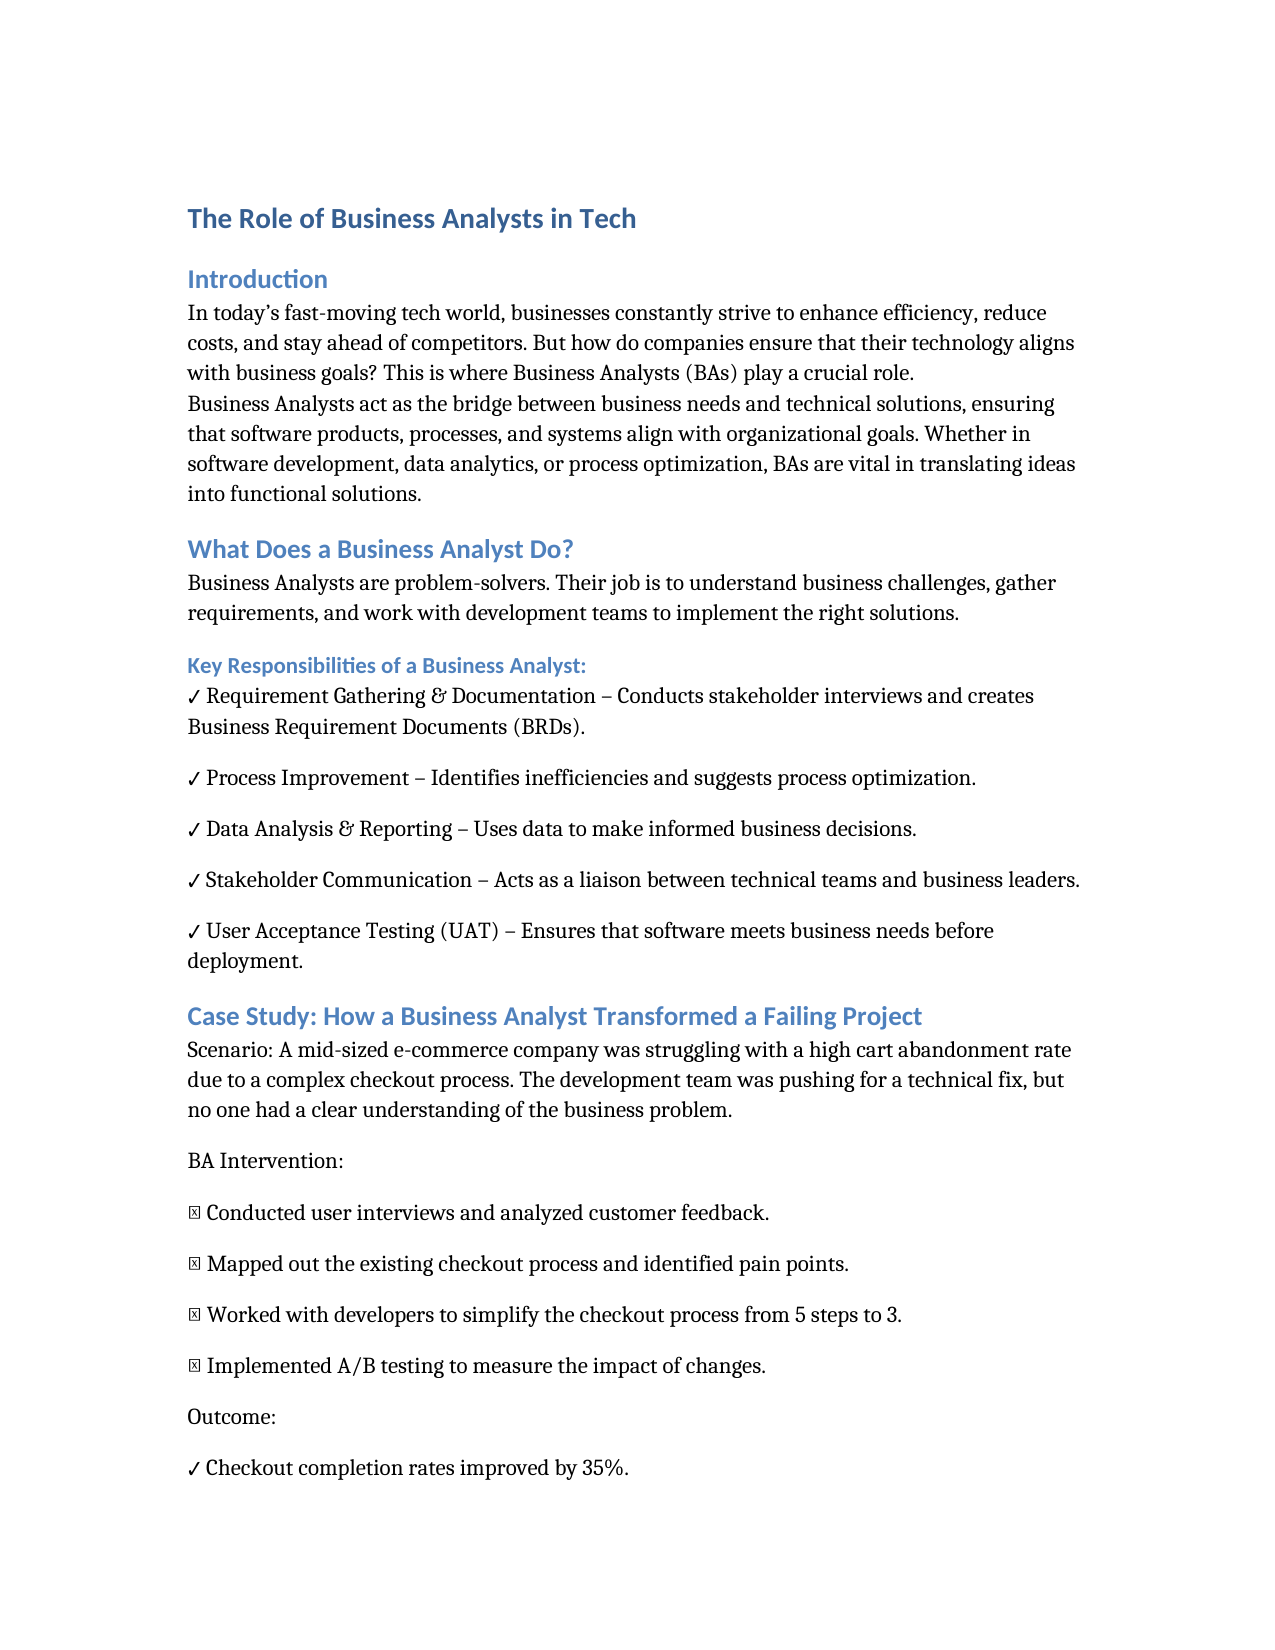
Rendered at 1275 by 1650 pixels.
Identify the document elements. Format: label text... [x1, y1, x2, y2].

text Outcome: [187, 1403, 1087, 1430]
subtitle The Role of Business Analysts in Tech [187, 200, 1087, 236]
text ✔ Data Analysis & Reporting – Uses data to make informed business decisions. [187, 816, 1087, 842]
subtitle Case Study: How a Business Analyst Transformed a Failing Project [187, 999, 1087, 1032]
text ✔ Requirement Gathering & Documentation – Conducts stakeholder interviews and creates Business Requirement Documents (BRDs). [187, 683, 1087, 740]
subtitle Introduction [187, 262, 1087, 295]
text 🔹 Mapped out the existing checkout process and identified pain points. [187, 1250, 1087, 1277]
text BA Intervention: [187, 1148, 1087, 1175]
text Scenario: A mid-sized e-commerce company was struggling with a high cart abandonment rate due to a complex checkout process. The development team was pushing for a technical fix, but no one had a clear understanding of the business problem. [187, 1037, 1087, 1124]
text In today’s fast-moving tech world, businesses constantly strive to enhance efficiency, reduce costs, and stay ahead of competitors. But how do companies ensure that their technology aligns with business goals? This is where Business Analysts (BAs) play a crucial role. Business Analysts act as the bridge between business needs and technical solutions, ensuring that software products, processes, and systems align with organizational goals. Whether in software development, data analytics, or process optimization, BAs are vital in translating ideas into functional solutions. [187, 300, 1087, 507]
text ✔ Stakeholder Communication – Acts as a liaison between technical teams and business leaders. [187, 867, 1087, 893]
text 🔹 Worked with developers to simplify the checkout process from 5 steps to 3. [187, 1301, 1087, 1328]
text Business Analysts are problem-solvers. Their job is to understand business challenges, gather requirements, and work with development teams to implement the right solutions. [187, 570, 1087, 626]
subtitle Key Responsibilities of a Business Analyst: [187, 651, 1087, 679]
text 🔹 Conducted user interviews and analyzed customer feedback. [187, 1199, 1087, 1226]
text ✔ Checkout completion rates improved by 35%. [187, 1454, 1087, 1481]
subtitle What Does a Business Analyst Do? [187, 532, 1087, 565]
text ✔ Process Improvement – Identifies inefficiencies and suggests process optimization. [187, 764, 1087, 791]
text ✔ User Acceptance Testing (UAT) – Ensures that software meets business needs before deployment. [187, 918, 1087, 974]
text 🔹 Implemented A/B testing to measure the impact of changes. [187, 1352, 1087, 1379]
